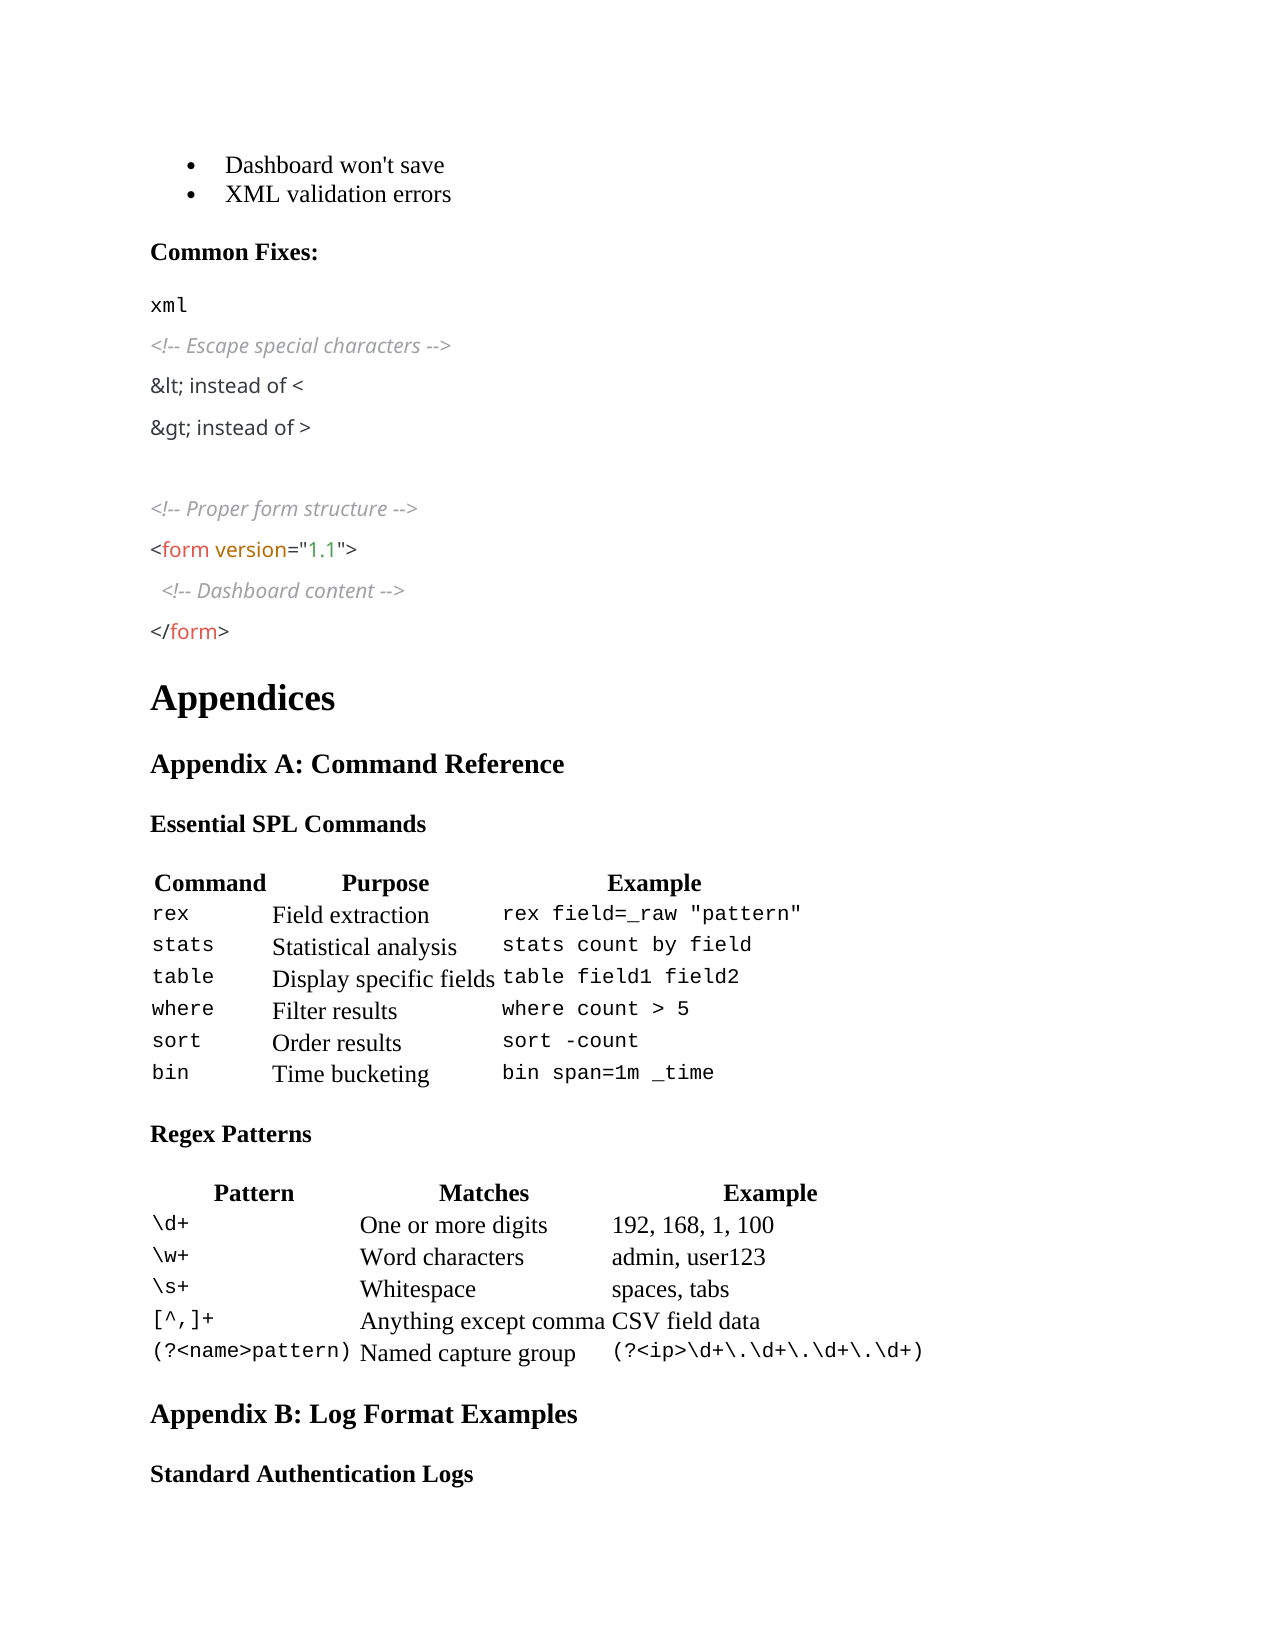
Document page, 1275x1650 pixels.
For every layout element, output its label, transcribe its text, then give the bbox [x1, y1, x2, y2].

list XML validation errors [187, 179, 1125, 207]
table_cell CSV field data [610, 1304, 931, 1336]
text Regex Patterns [150, 1119, 1125, 1148]
table_cell where count > 5 [500, 994, 808, 1026]
text </form> [150, 617, 1125, 646]
text <form version="1.1"> [150, 535, 1125, 564]
table_cell spaces, tabs [610, 1273, 931, 1304]
table_cell rex [150, 899, 270, 930]
table_cell Anything except comma [358, 1304, 610, 1336]
text &gt; instead of > [150, 413, 1125, 441]
table_cell table [150, 962, 270, 994]
list Dashboard won't save [187, 150, 1125, 179]
table_cell admin, user123 [610, 1241, 931, 1272]
table_cell sort -count [500, 1026, 808, 1058]
table_header Pattern [150, 1177, 358, 1209]
text &lt; instead of < [150, 372, 1125, 400]
table_cell (?<name>pattern) [150, 1336, 358, 1368]
text Appendices [150, 675, 1125, 718]
table_cell Time bucketing [270, 1058, 500, 1090]
table_cell One or more digits [358, 1209, 610, 1241]
table_cell Word characters [358, 1241, 610, 1272]
text Appendix A: Command Reference [150, 747, 1125, 779]
text Essential SPL Commands [150, 809, 1125, 837]
table_cell \w+ [150, 1241, 358, 1272]
table_header Command [150, 867, 270, 898]
text xml [150, 294, 1125, 318]
table_cell stats [150, 930, 270, 962]
table_cell Statistical analysis [270, 930, 500, 962]
table_cell Field extraction [270, 899, 500, 930]
table_cell Display specific fields [270, 962, 500, 994]
table_cell rex field=_raw "pattern" [500, 899, 808, 930]
table_cell 192, 168, 1, 100 [610, 1209, 931, 1241]
table_cell Filter results [270, 994, 500, 1026]
table_cell [^,]+ [150, 1304, 358, 1336]
table_cell bin span=1m _time [500, 1058, 808, 1090]
table_cell Named capture group [358, 1336, 610, 1368]
table_cell \d+ [150, 1209, 358, 1241]
table_cell table field1 field2 [500, 962, 808, 994]
table_cell bin [150, 1058, 270, 1090]
table_cell where [150, 994, 270, 1026]
table_header Example [500, 867, 808, 898]
table_header Purpose [270, 867, 500, 898]
text <!-- Escape special characters --> [150, 331, 1125, 359]
table_cell \s+ [150, 1273, 358, 1304]
table_cell Whitespace [358, 1273, 610, 1304]
text Common Fixes: [150, 237, 1125, 265]
text <!-- Proper form structure --> [150, 494, 1125, 523]
table_cell Order results [270, 1026, 500, 1058]
table_header Matches [358, 1177, 610, 1209]
table_cell stats count by field [500, 930, 808, 962]
table_cell (?<ip>\d+\.\d+\.\d+\.\d+) [610, 1336, 931, 1368]
text <!-- Dashboard content --> [150, 576, 1125, 605]
table_header Example [610, 1177, 931, 1209]
text Standard Authentication Logs [150, 1459, 1125, 1488]
table_cell sort [150, 1026, 270, 1058]
text Appendix B: Log Format Examples [150, 1397, 1125, 1430]
